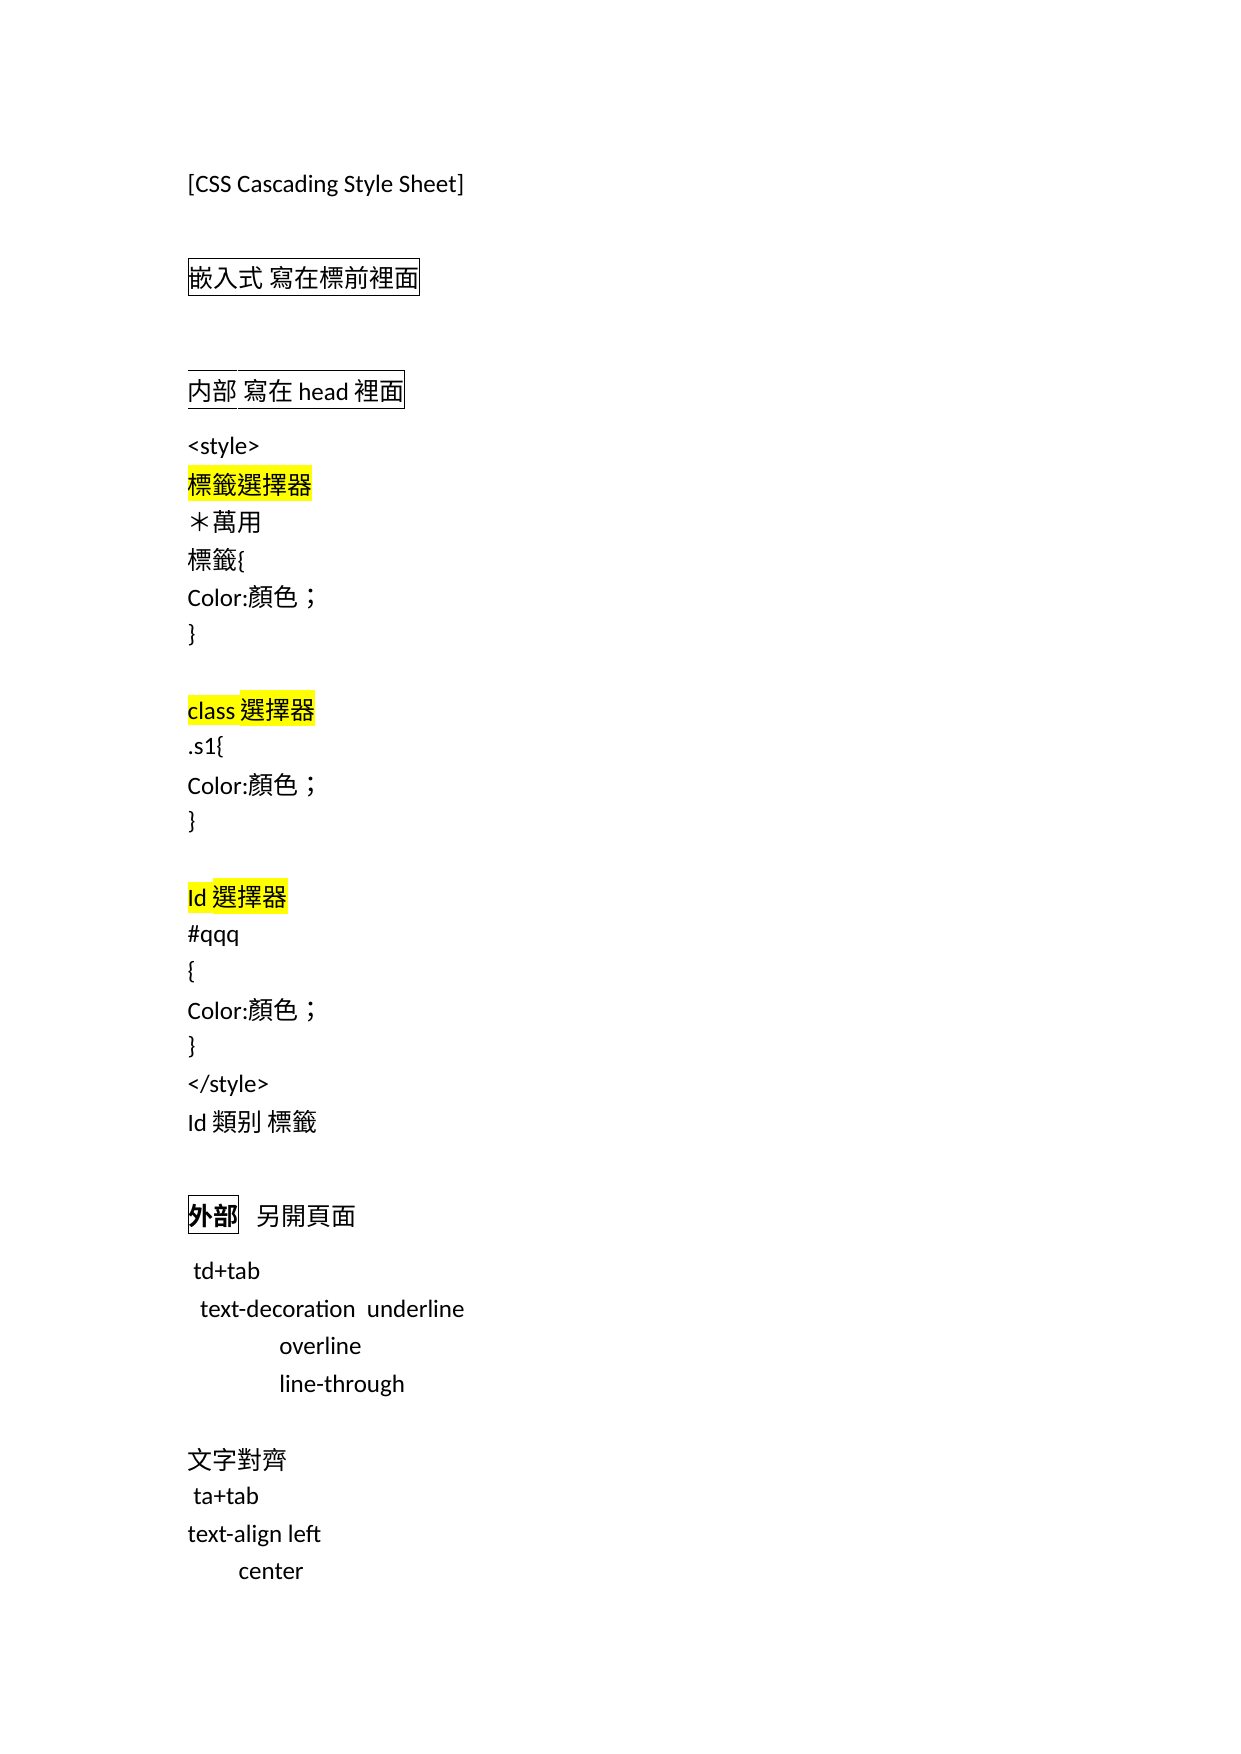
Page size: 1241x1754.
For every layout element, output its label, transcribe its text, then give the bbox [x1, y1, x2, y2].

text ＊萬用 [187, 502, 1053, 539]
text .s1{ [187, 727, 1053, 764]
text class選擇器 [187, 689, 1053, 727]
text </style> [187, 1064, 1053, 1102]
text overline [187, 1327, 1053, 1364]
text ta+tab [187, 1477, 1053, 1514]
text line-through [187, 1364, 1053, 1402]
text } [187, 614, 1053, 652]
text } [187, 802, 1053, 839]
text Color:顏色； [187, 989, 1053, 1027]
text Color:顏色； [187, 577, 1053, 614]
text text-decoration underline [187, 1289, 1053, 1327]
text 標籤{ [187, 539, 1053, 577]
text { [187, 952, 1053, 989]
text 内部 寫在head裡面 [187, 352, 1053, 427]
text [CSS Cascading Style Sheet] [187, 164, 1053, 202]
text center [187, 1552, 1053, 1589]
text #qqq [187, 914, 1053, 952]
text 文字對齊 [187, 1439, 1053, 1477]
text Id類别 標籤 [187, 1102, 1053, 1139]
text text-align left [187, 1514, 1053, 1552]
text } [187, 1027, 1053, 1064]
text 嵌入式 寫在標前裡面 [187, 239, 1053, 314]
text Color:顏色； [187, 764, 1053, 802]
text 標籤選擇器 [187, 464, 1053, 502]
text td+tab [187, 1252, 1053, 1289]
text Id 選擇器 [187, 877, 1053, 914]
text 外部 另開頁面 [187, 1177, 1053, 1252]
text <style> [187, 427, 1053, 464]
